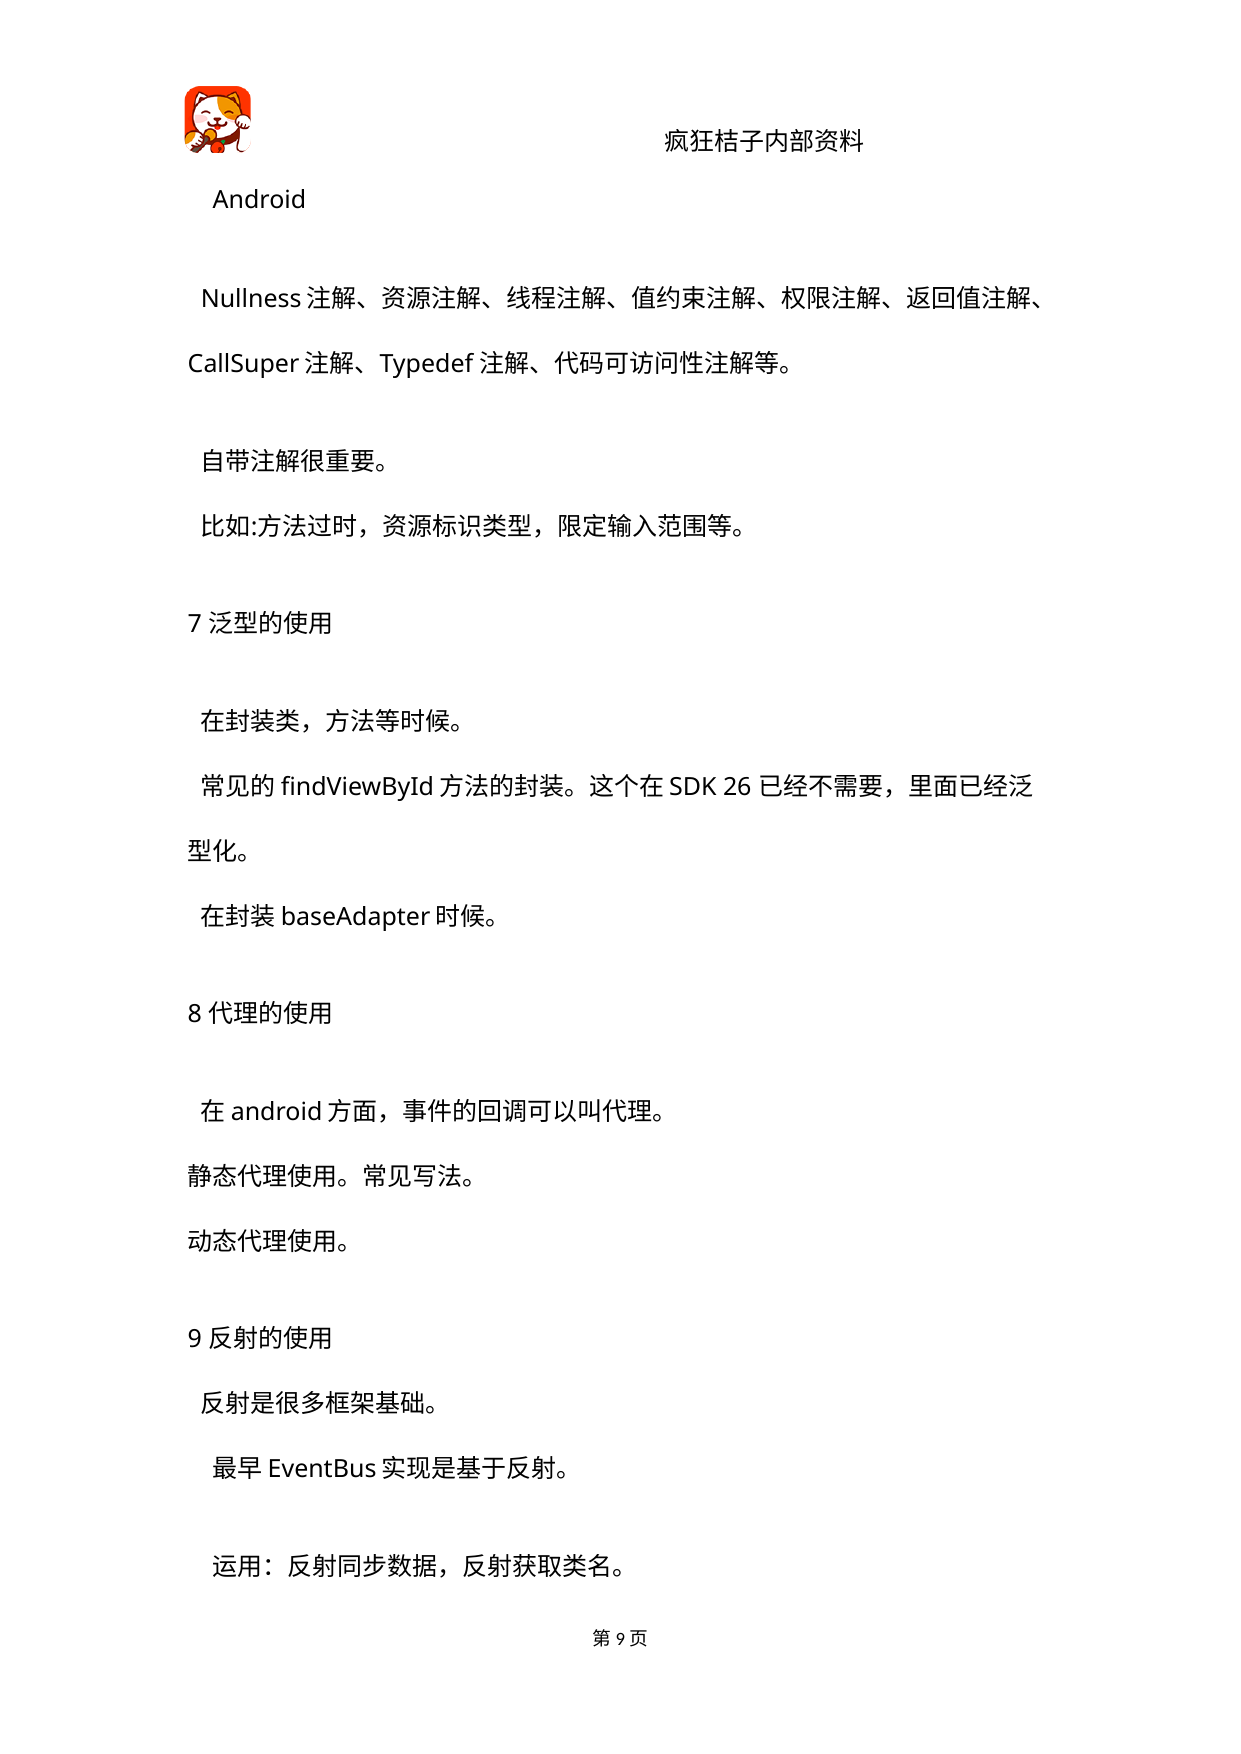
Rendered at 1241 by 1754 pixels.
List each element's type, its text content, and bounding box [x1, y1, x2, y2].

list 静态代理使用。常见写法。 [187, 1142, 1053, 1207]
list 在封装baseAdapter时候。 [187, 882, 1053, 947]
list 泛型的使用 [187, 589, 1053, 654]
list 在android方面，事件的回调可以叫代理。 [187, 1077, 1053, 1142]
picture [184, 86, 251, 153]
list 比如:方法过时，资源标识类型，限定输入范围等。 [187, 492, 1053, 557]
list Android [187, 167, 1053, 232]
list 代理的使用 [187, 979, 1053, 1044]
list 自带注解很重要。 [187, 427, 1053, 492]
list 运用：反射同步数据，反射获取类名。 [187, 1532, 1053, 1597]
list 反射的使用 [187, 1304, 1053, 1369]
list 最早EventBus实现是基于反射。 [187, 1434, 1053, 1499]
list 在封装类，方法等时候。 [187, 687, 1053, 752]
list 反射是很多框架基础。 [187, 1369, 1053, 1434]
list Nullness注解、资源注解、线程注解、值约束注解、权限注解、返回值注解、CallSuper注解、Typedef 注解、代码可访问性注解等。 [187, 264, 1053, 394]
list 常见的findViewById方法的封装。这个在SDK 26 已经不需要，里面已经泛型化。 [187, 752, 1053, 882]
list 动态代理使用。 [187, 1207, 1053, 1272]
